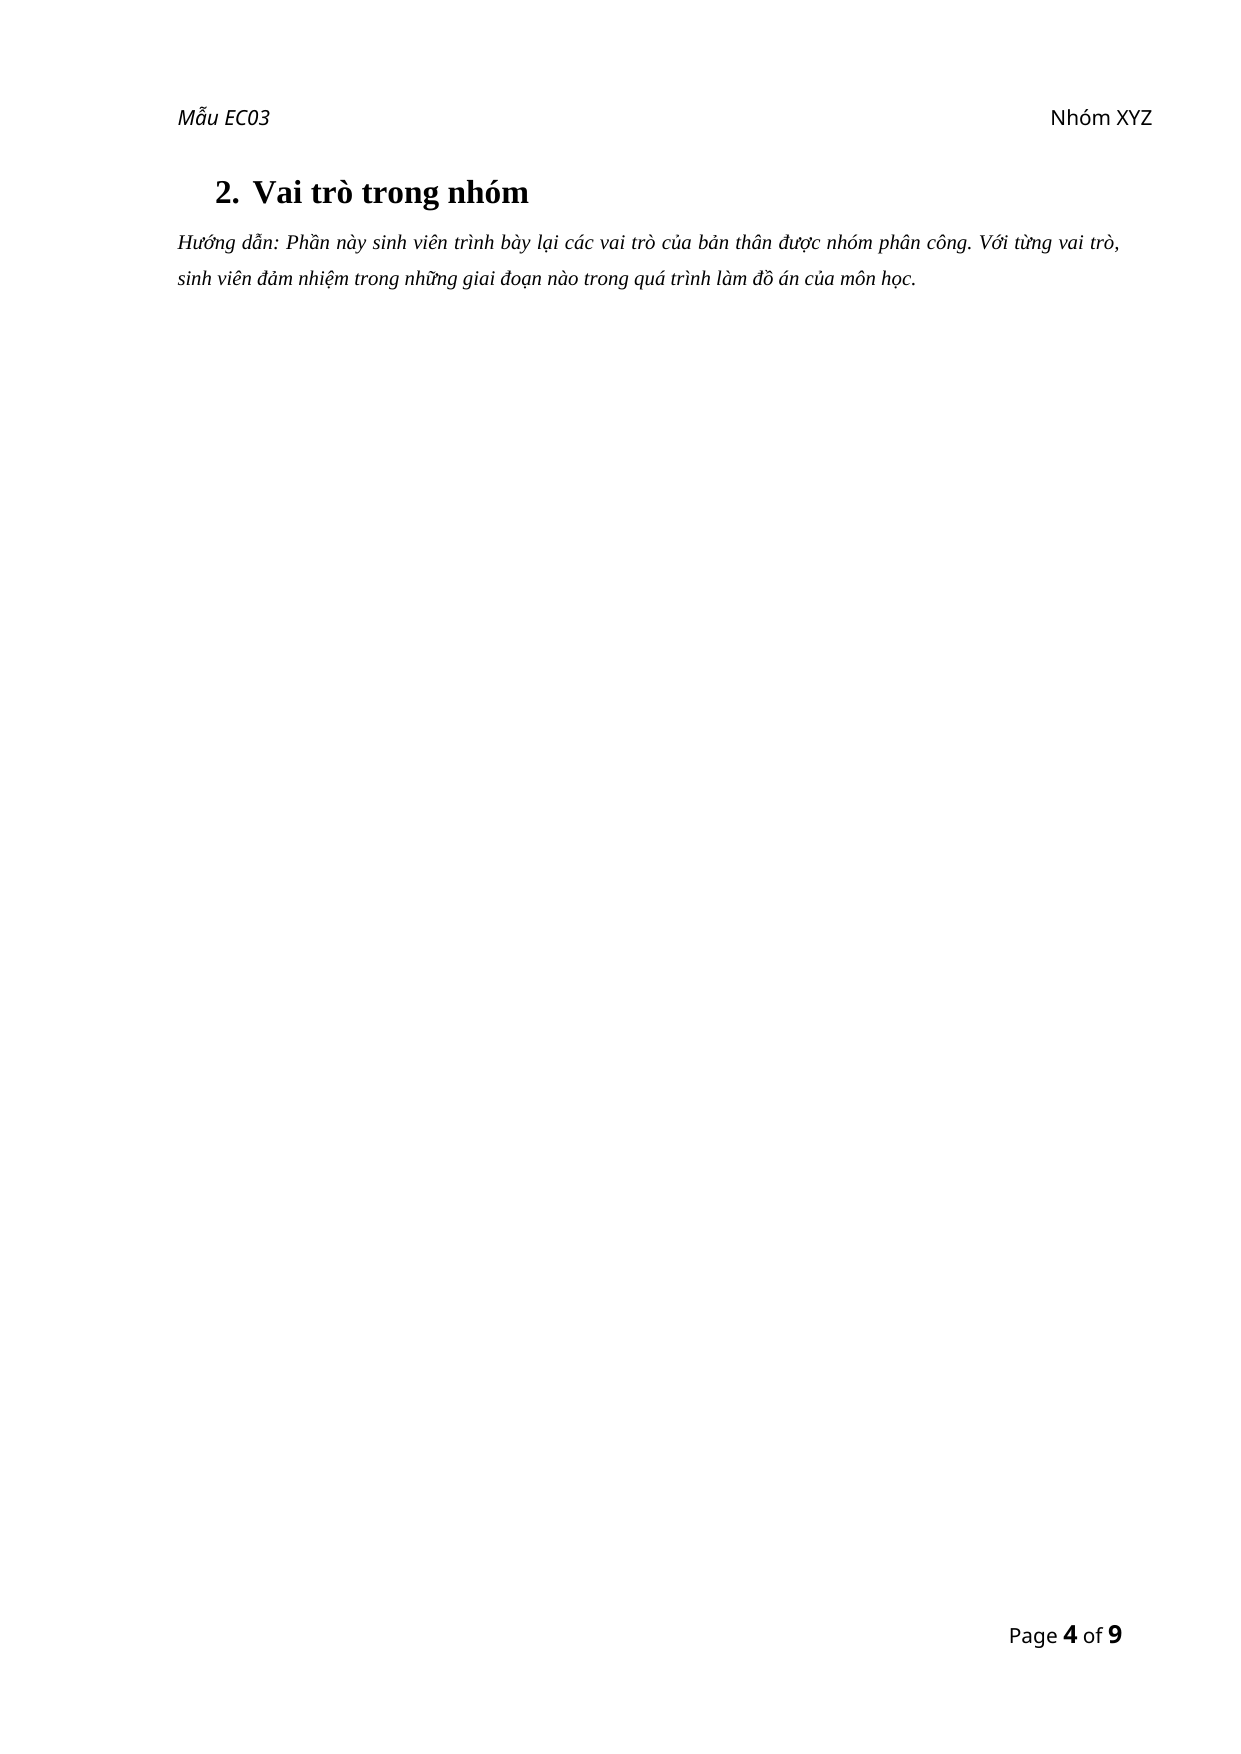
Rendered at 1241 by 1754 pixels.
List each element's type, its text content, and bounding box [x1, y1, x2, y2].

subtitle Vai trò trong nhóm [215, 173, 1122, 211]
text Hướng dẫn: Phần này sinh viên trình bày lại các vai trò của bản thân được nhóm phân công. Với từng vai trò, sinh viên đảm nhiệm trong những giai đoạn nào trong quá trình làm đồ án của môn học. [177, 230, 1122, 290]
